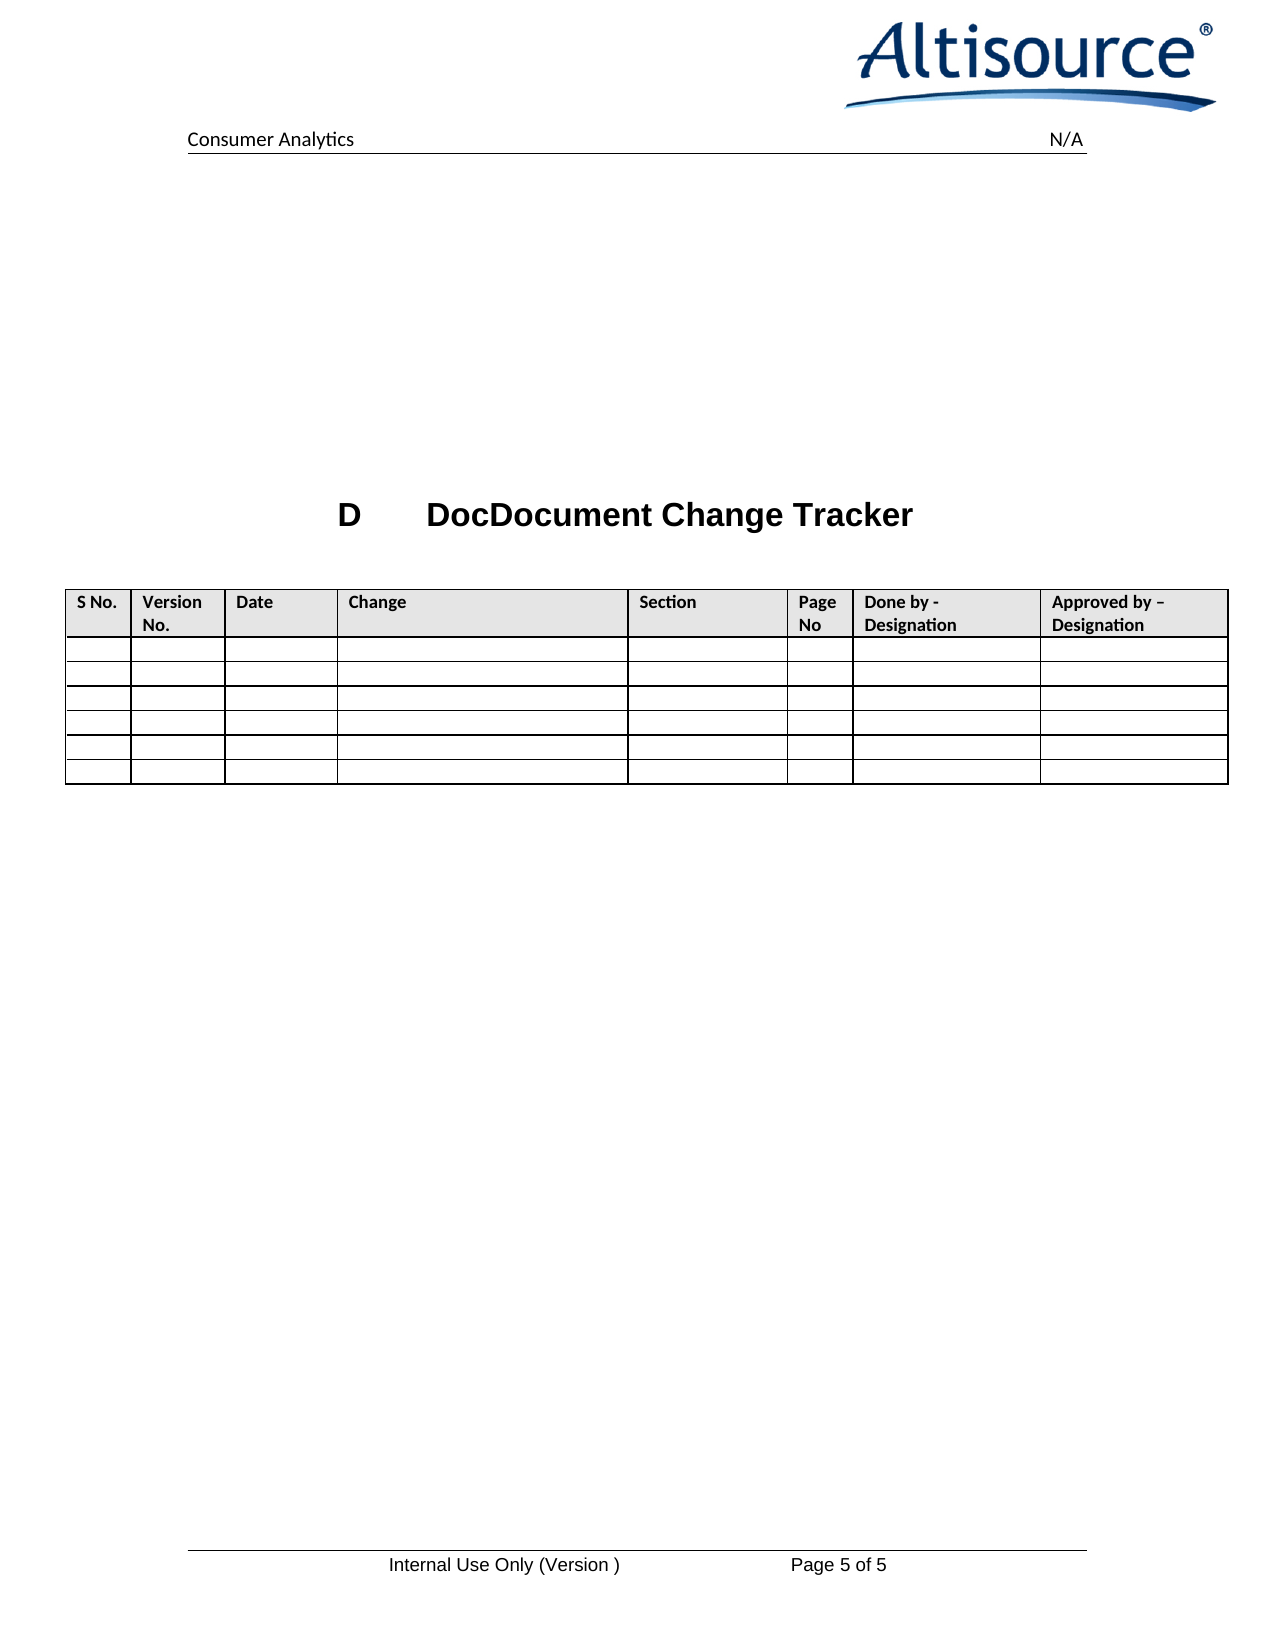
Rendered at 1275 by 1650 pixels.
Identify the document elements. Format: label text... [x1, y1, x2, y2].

table_cell [788, 662, 852, 685]
table_cell [132, 711, 224, 734]
table_cell [788, 760, 852, 783]
table_cell [788, 736, 852, 758]
table_cell [338, 638, 627, 661]
table_cell [66, 662, 130, 685]
table_header S No. [66, 590, 130, 636]
table_header Version No. [132, 590, 224, 636]
table_header Section [629, 590, 787, 636]
table_header Done by - Designation [854, 590, 1040, 636]
table_cell [338, 736, 627, 758]
table_cell [226, 662, 337, 685]
table_cell [629, 638, 787, 661]
table_cell [629, 662, 787, 685]
table_cell [338, 687, 627, 709]
table_cell [629, 760, 787, 783]
table_cell [788, 687, 852, 709]
table_cell [788, 638, 852, 661]
table_cell [1041, 662, 1227, 685]
table_cell [226, 711, 337, 734]
table_cell [226, 736, 337, 758]
table_header Date [226, 590, 337, 636]
table_cell [132, 760, 224, 783]
table_cell [1041, 711, 1227, 734]
table_cell [854, 736, 1040, 758]
table_header Page No [788, 590, 852, 636]
table_cell [132, 736, 224, 758]
table_cell [854, 760, 1040, 783]
table_cell [1041, 687, 1227, 709]
table_cell [854, 638, 1040, 661]
table_cell [1041, 638, 1227, 661]
table_cell [338, 662, 627, 685]
table_cell [338, 711, 627, 734]
table_cell [66, 760, 130, 783]
table_cell [66, 686, 130, 709]
table_cell [854, 687, 1040, 709]
picture [843, 13, 1217, 117]
table_cell [854, 711, 1040, 734]
table_cell [226, 760, 337, 783]
table_cell [629, 711, 787, 734]
table_cell [788, 711, 852, 734]
table_cell [226, 687, 337, 709]
subtitle D DocDocument Change Tracker [337, 495, 1087, 533]
table_cell [66, 637, 130, 661]
table_cell [132, 687, 224, 709]
table_cell [132, 662, 224, 685]
table_cell [66, 711, 130, 734]
table_cell [854, 662, 1040, 685]
table_cell [1041, 736, 1227, 758]
table_cell [629, 687, 787, 709]
table_cell [226, 638, 337, 661]
table_cell [132, 638, 224, 661]
table_header Approved by – Designation [1041, 590, 1227, 636]
table_header Change [338, 590, 627, 636]
table_cell [66, 735, 130, 758]
table_cell [1041, 760, 1227, 783]
table_cell [338, 760, 627, 783]
table_cell [629, 736, 787, 758]
